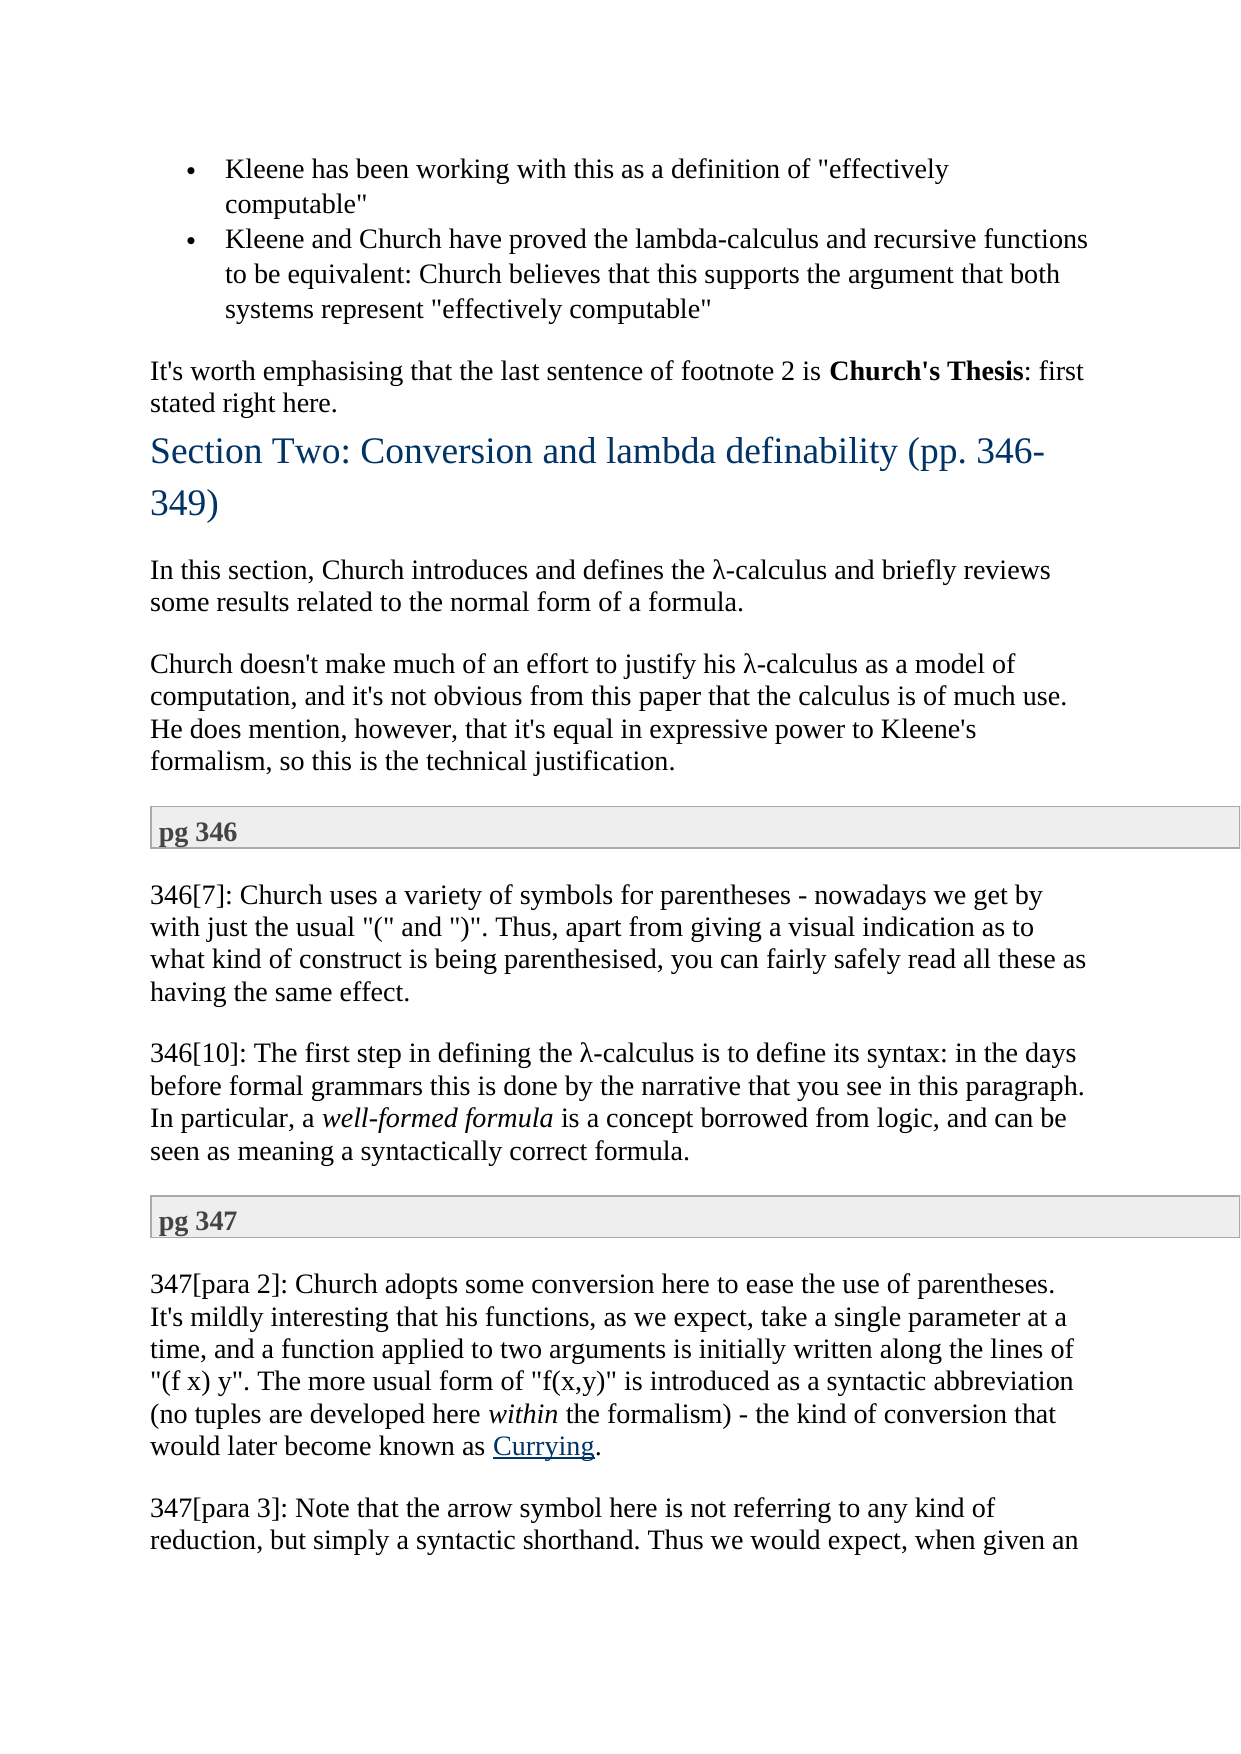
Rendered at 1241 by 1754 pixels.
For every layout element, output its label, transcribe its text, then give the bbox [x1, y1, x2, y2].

text 347[para 2]: Church adopts some conversion here to ease the use of parentheses. It's mildly interesting that his functions, as we expect, take a single parameter at a time, and a function applied to two arguments is initially written along the lines of "(f x) y". The more usual form of "f(x,y)" is introduced as a syntactic abbreviation (no tuples are developed here within the formalism) - the kind of conversion that would later become known as Currying. [150, 1267, 1090, 1462]
table_header pg 347 [152, 1197, 1239, 1237]
text Section Two: Conversion and lambda definability (pp. 346-349) [150, 419, 1090, 524]
text In this section, Church introduces and defines the λ-calculus and briefly reviews some results related to the normal form of a formula. [150, 553, 1090, 618]
text 346[7]: Church uses a variety of symbols for parentheses - nowadays we get by with just the usual "(" and ")". Thus, apart from giving a visual indication as to what kind of construct is being parenthesised, you can fairly safely read all these as having the same effect. [150, 878, 1090, 1007]
list Kleene and Church have proved the lambda-calculus and recursive functions to be equivalent: Church believes that this supports the argument that both systems represent "effectively computable" [187, 220, 1090, 325]
text Church doesn't make much of an effort to justify his λ-calculus as a model of computation, and it's not obvious from this paper that the calculus is of much use. He does mention, however, that it's equal in expressive power to Kleene's formalism, so this is the technical justification. [150, 647, 1090, 777]
table_header pg 346 [152, 807, 1239, 847]
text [150, 1491, 1090, 1556]
list Kleene has been working with this as a definition of "effectively computable" [187, 150, 1090, 220]
text It's worth emphasising that the last sentence of footnote 2 is Church's Thesis: first stated right here. [338, 354, 1090, 419]
text 346[10]: The first step in defining the λ-calculus is to define its syntax: in the days before formal grammars this is done by the narrative that you see in this paragraph. In particular, a well-formed formula is a concept borrowed from logic, and can be seen as meaning a syntactically correct formula. [150, 1037, 1090, 1166]
